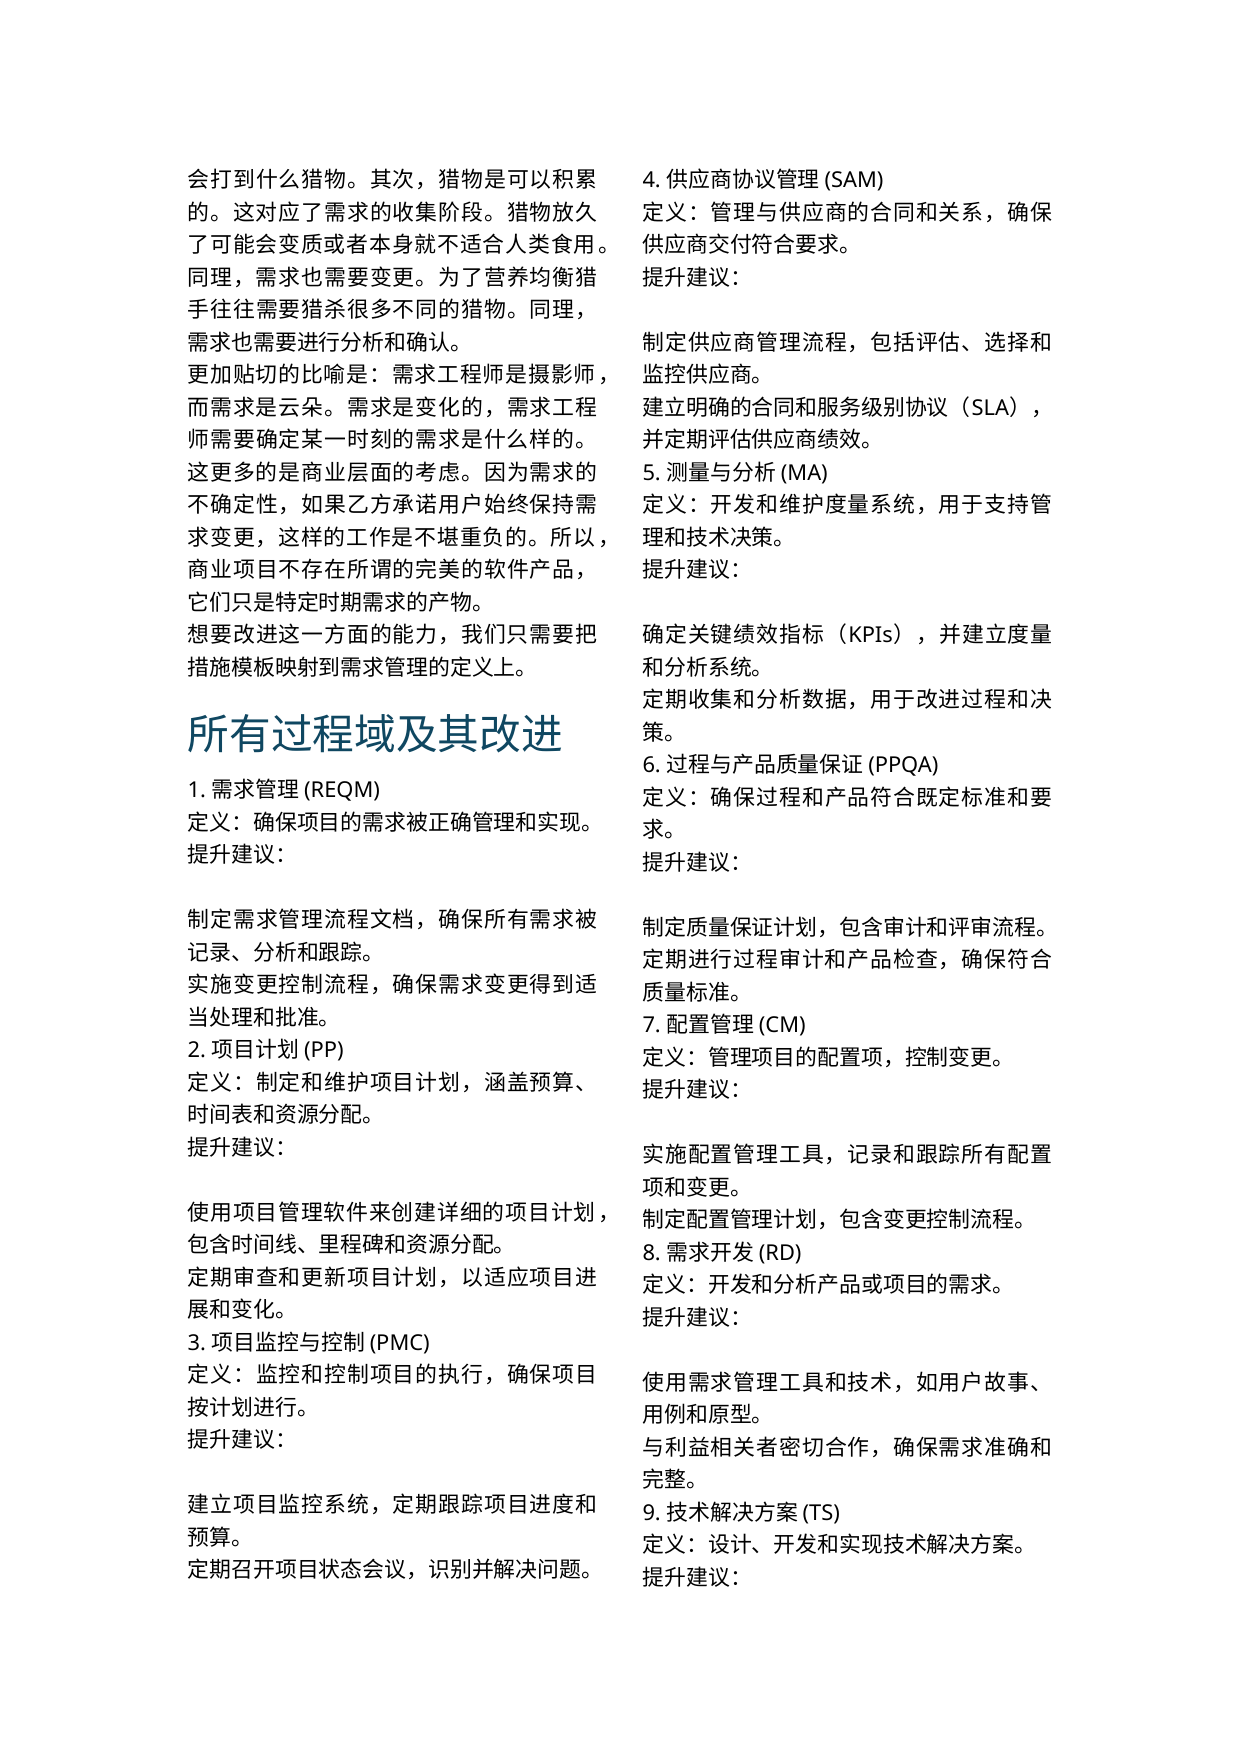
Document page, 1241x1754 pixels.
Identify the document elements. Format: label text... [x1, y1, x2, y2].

text 首先，在猎手出门时，猎手并不知道自己会打到什么猎物。其次，猎物是可以积累的。这对应了需求的收集阶段。猎物放久了可能会变质或者本身就不适合人类食用。同理，需求也需要变更。为了营养均衡猎手往往需要猎杀很多不同的猎物。同理，需求也需要进行分析和确认。 [187, 162, 598, 357]
subtitle 所有过程域及其改进 [187, 699, 598, 764]
text 定义：确保过程和产品符合既定标准和要求。 [642, 779, 1053, 844]
text 定义：管理项目的配置项，控制变更。 [642, 1039, 1053, 1072]
text 定期收集和分析数据，用于改进过程和决策。 [642, 682, 1053, 747]
text 定义：开发和维护度量系统，用于支持管理和技术决策。 [642, 487, 1053, 552]
text 提升建议： [187, 1422, 598, 1454]
text 2. 项目计划 (PP) [187, 1032, 598, 1064]
text 6. 过程与产品质量保证 (PPQA) [642, 747, 1053, 779]
text 提升建议： [642, 1299, 1053, 1332]
text 想要改进这一方面的能力，我们只需要把措施模板映射到需求管理的定义上。 [187, 617, 598, 682]
text 定义：管理与供应商的合同和关系，确保供应商交付符合要求。 [642, 194, 1053, 259]
text 5. 测量与分析 (MA) [642, 454, 1053, 487]
text 确定关键绩效指标（KPIs），并建立度量和分析系统。 [642, 617, 1053, 682]
text 提升建议： [642, 552, 1053, 584]
text 制定质量保证计划，包含审计和评审流程。 [642, 909, 1053, 942]
text 实施配置管理工具，记录和跟踪所有配置项和变更。 [642, 1137, 1053, 1202]
text 制定需求管理流程文档，确保所有需求被记录、分析和跟踪。 [187, 902, 598, 967]
text 定义：确保项目的需求被正确管理和实现。 [187, 804, 598, 837]
text 定义：开发和分析产品或项目的需求。 [642, 1267, 1053, 1299]
text 提升建议： [642, 844, 1053, 877]
text 定义：设计、开发和实现技术解决方案。 [642, 1527, 1053, 1559]
text 提升建议： [187, 837, 598, 869]
text 更加贴切的比喻是：需求工程师是摄影师，而需求是云朵。需求是变化的，需求工程师需要确定某一时刻的需求是什么样的。这更多的是商业层面的考虑。因为需求的不确定性，如果乙方承诺用户始终保持需求变更，这样的工作是不堪重负的。所以，商业项目不存在所谓的完美的软件产品，它们只是特定时期需求的产物。 [187, 357, 598, 617]
text 8. 需求开发 (RD) [642, 1234, 1053, 1267]
text 定义：监控和控制项目的执行，确保项目按计划进行。 [187, 1357, 598, 1422]
text 使用项目管理软件来创建详细的项目计划，包含时间线、里程碑和资源分配。 [187, 1194, 598, 1259]
text 提升建议： [642, 259, 1053, 292]
text 与利益相关者密切合作，确保需求准确和完整。 [642, 1429, 1053, 1494]
text 提升建议： [642, 1072, 1053, 1104]
text 提升建议： [187, 1129, 598, 1162]
text 建立明确的合同和服务级别协议（SLA），并定期评估供应商绩效。 [642, 389, 1053, 454]
text 9. 技术解决方案 (TS) [642, 1494, 1053, 1527]
text 7. 配置管理 (CM) [642, 1007, 1053, 1039]
text 定期召开项目状态会议，识别并解决问题。 [187, 1552, 598, 1584]
text 3. 项目监控与控制 (PMC) [187, 1324, 598, 1357]
text 实施变更控制流程，确保需求变更得到适当处理和批准。 [187, 967, 598, 1032]
text 提升建议： [642, 1559, 1053, 1592]
text 定期进行过程审计和产品检查，确保符合质量标准。 [642, 942, 1053, 1007]
text 制定供应商管理流程，包括评估、选择和监控供应商。 [642, 324, 1053, 389]
text 定期审查和更新项目计划，以适应项目进展和变化。 [187, 1259, 598, 1324]
text 使用需求管理工具和技术，如用户故事、用例和原型。 [642, 1364, 1053, 1429]
text 定义：制定和维护项目计划，涵盖预算、时间表和资源分配。 [187, 1064, 598, 1129]
text 建立项目监控系统，定期跟踪项目进度和预算。 [187, 1487, 598, 1552]
text 制定配置管理计划，包含变更控制流程。 [642, 1202, 1053, 1234]
text 4. 供应商协议管理 (SAM) [642, 162, 1053, 194]
text 1. 需求管理 (REQM) [187, 772, 598, 804]
